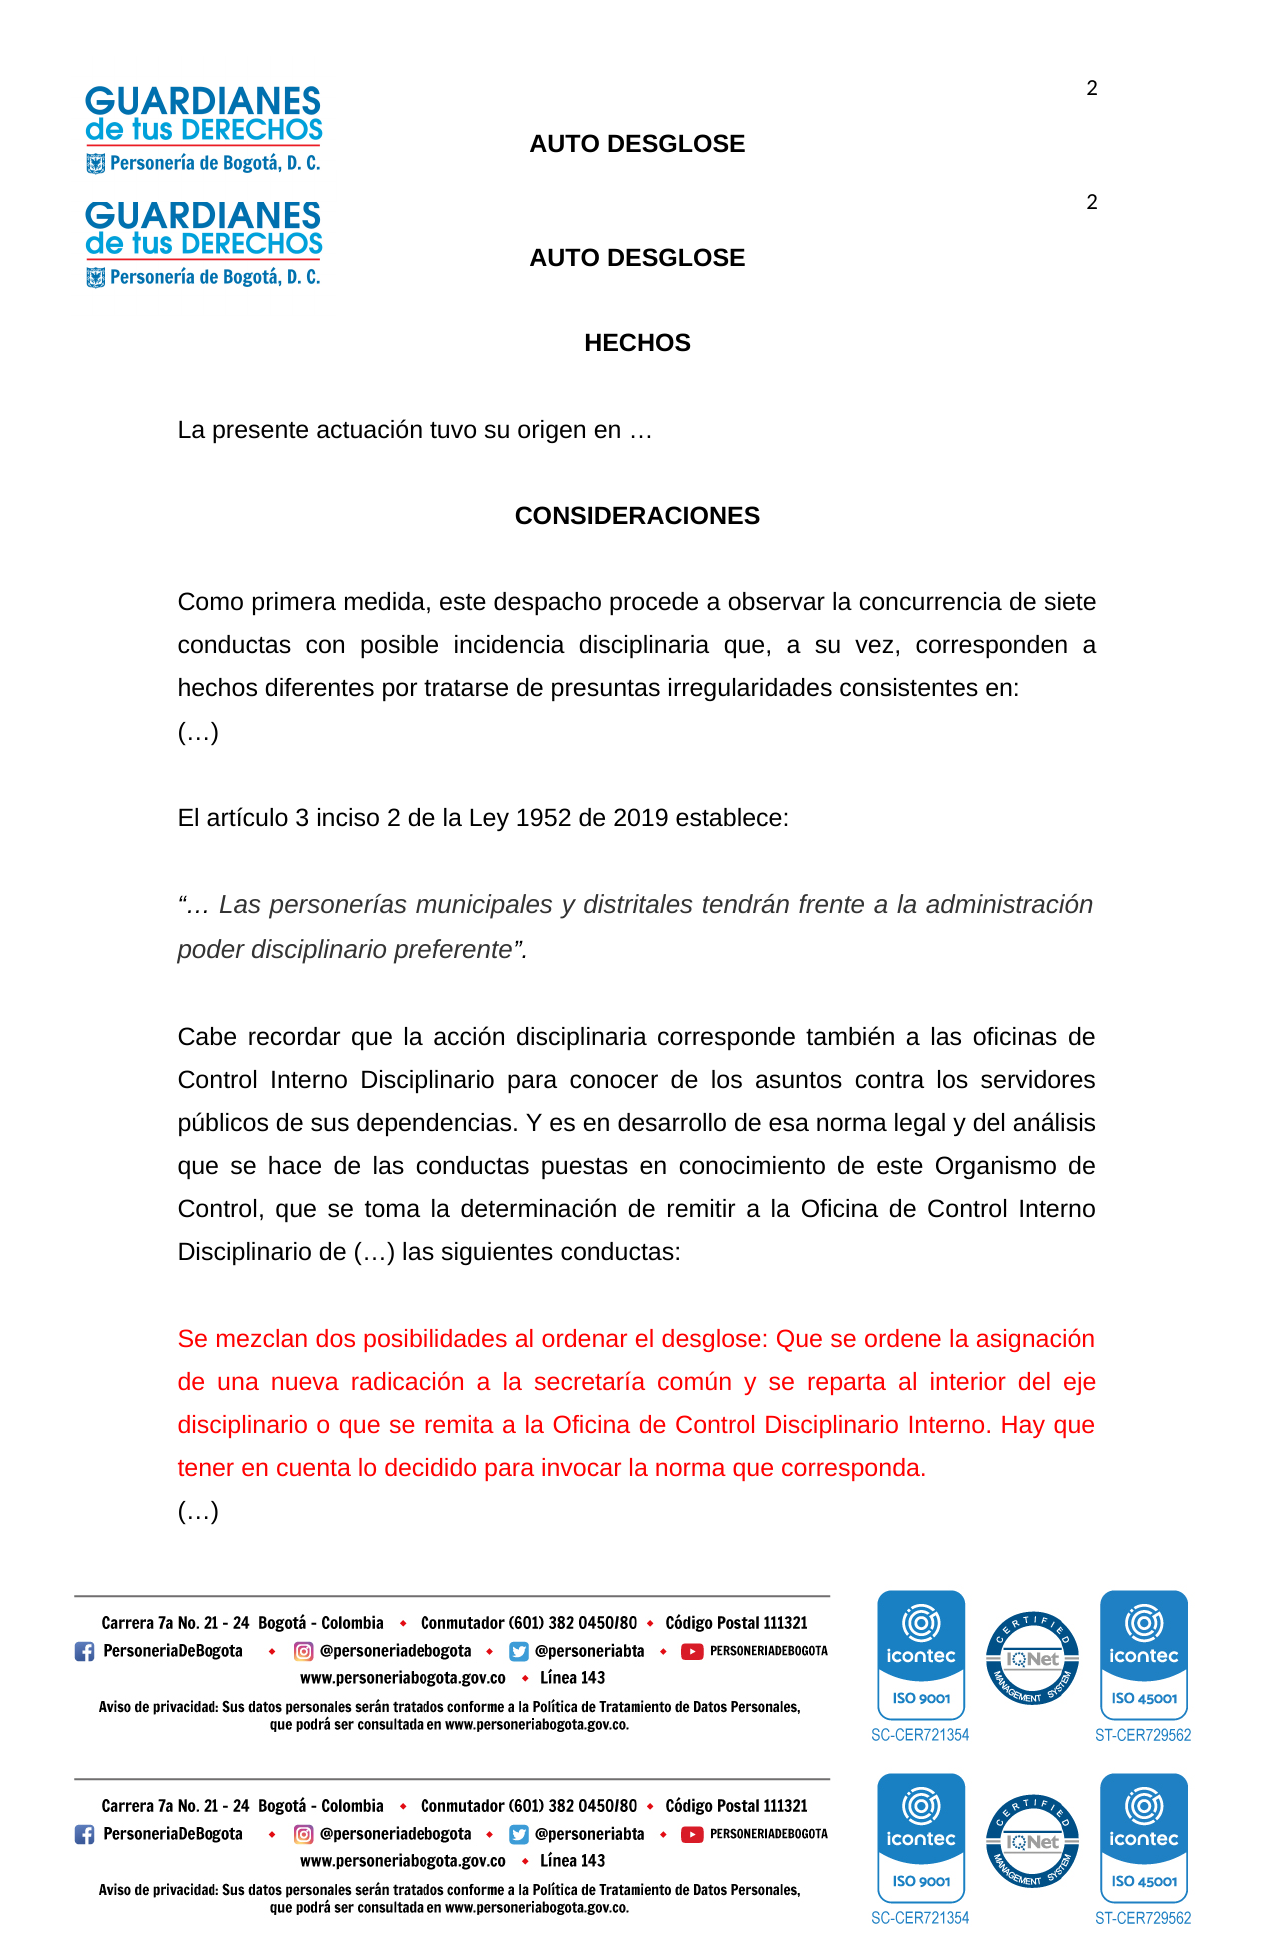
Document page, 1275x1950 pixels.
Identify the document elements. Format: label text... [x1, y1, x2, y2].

text La presente actuación tuvo su origen en … [177, 414, 1098, 443]
text Se mezclan dos posibilidades al ordenar el desglose: Que se ordene la asignación de una nueva radicación a la secretaría común y se reparta al interior del eje disciplinario o que se remita a la Oficina de Control Disciplinario Interno. Hay que tener en cuenta lo decidido para invocar la norma que corresponda. [177, 1323, 1098, 1482]
text CONSIDERACIONES [177, 501, 1098, 529]
text (…) [177, 1496, 1098, 1525]
picture [0, 1584, 1274, 1950]
text (…) [177, 716, 1098, 745]
text “… Las personerías municipales y distritales tendrán frente a la administración poder disciplinario preferente”. [177, 889, 1098, 964]
text El artículo 3 inciso 2 de la Ley 1952 de 2019 establece: [177, 803, 1098, 831]
text HECHOS [177, 328, 1098, 357]
picture [70, 56, 337, 316]
text Como primera medida, este despacho procede a observar la concurrencia de siete conductas con posible incidencia disciplinaria que, a su vez, corresponden a hechos diferentes por tratarse de presuntas irregularidades consistentes en: [177, 587, 1098, 702]
text Cabe recordar que la acción disciplinaria corresponde también a las oficinas de Control Interno Disciplinario para conocer de los asuntos contra los servidores públicos de sus dependencias. Y es en desarrollo de esa norma legal y del análisis que se hace de las conductas puestas en conocimiento de este Organismo de Control, que se toma la determinación de remitir a la Oficina de Control Interno Disciplinario de (…) las siguientes conductas: [177, 1022, 1098, 1266]
